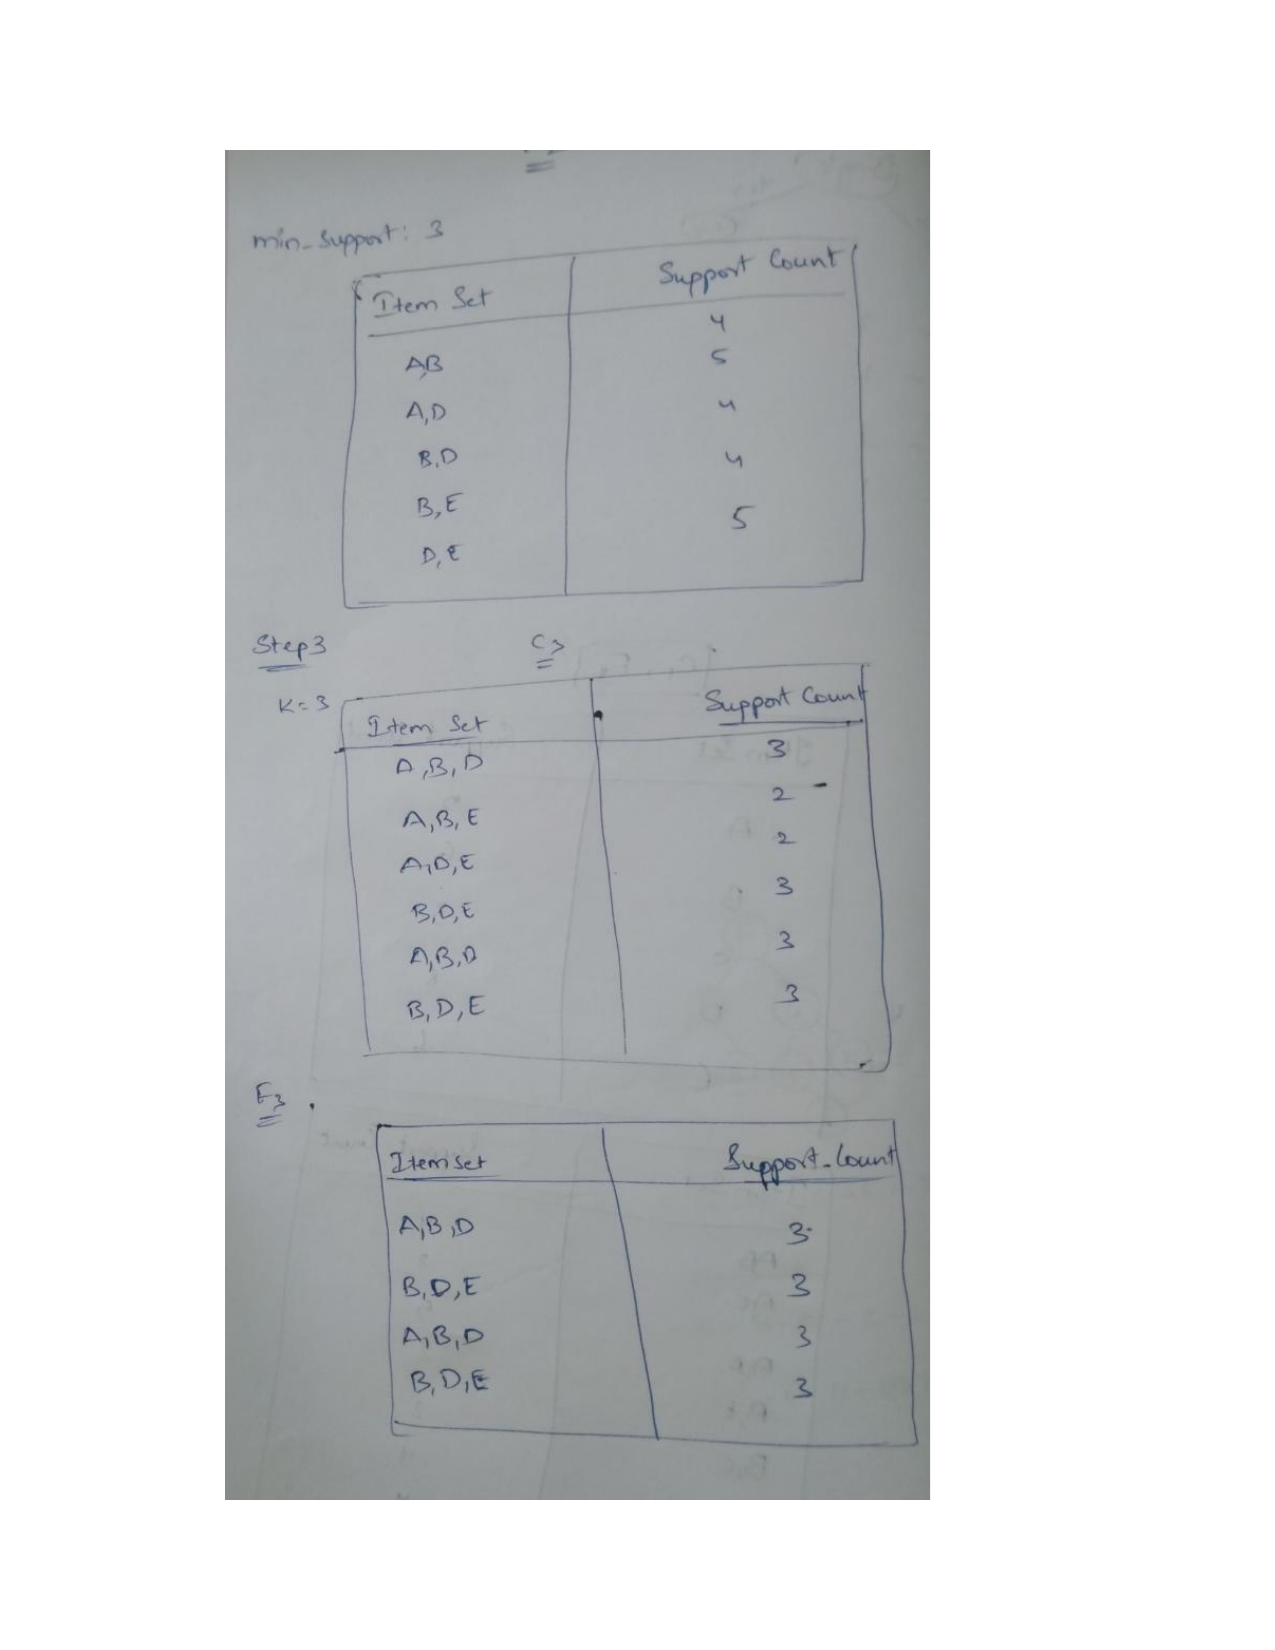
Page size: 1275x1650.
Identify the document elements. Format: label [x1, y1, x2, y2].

picture [225, 150, 930, 1500]
